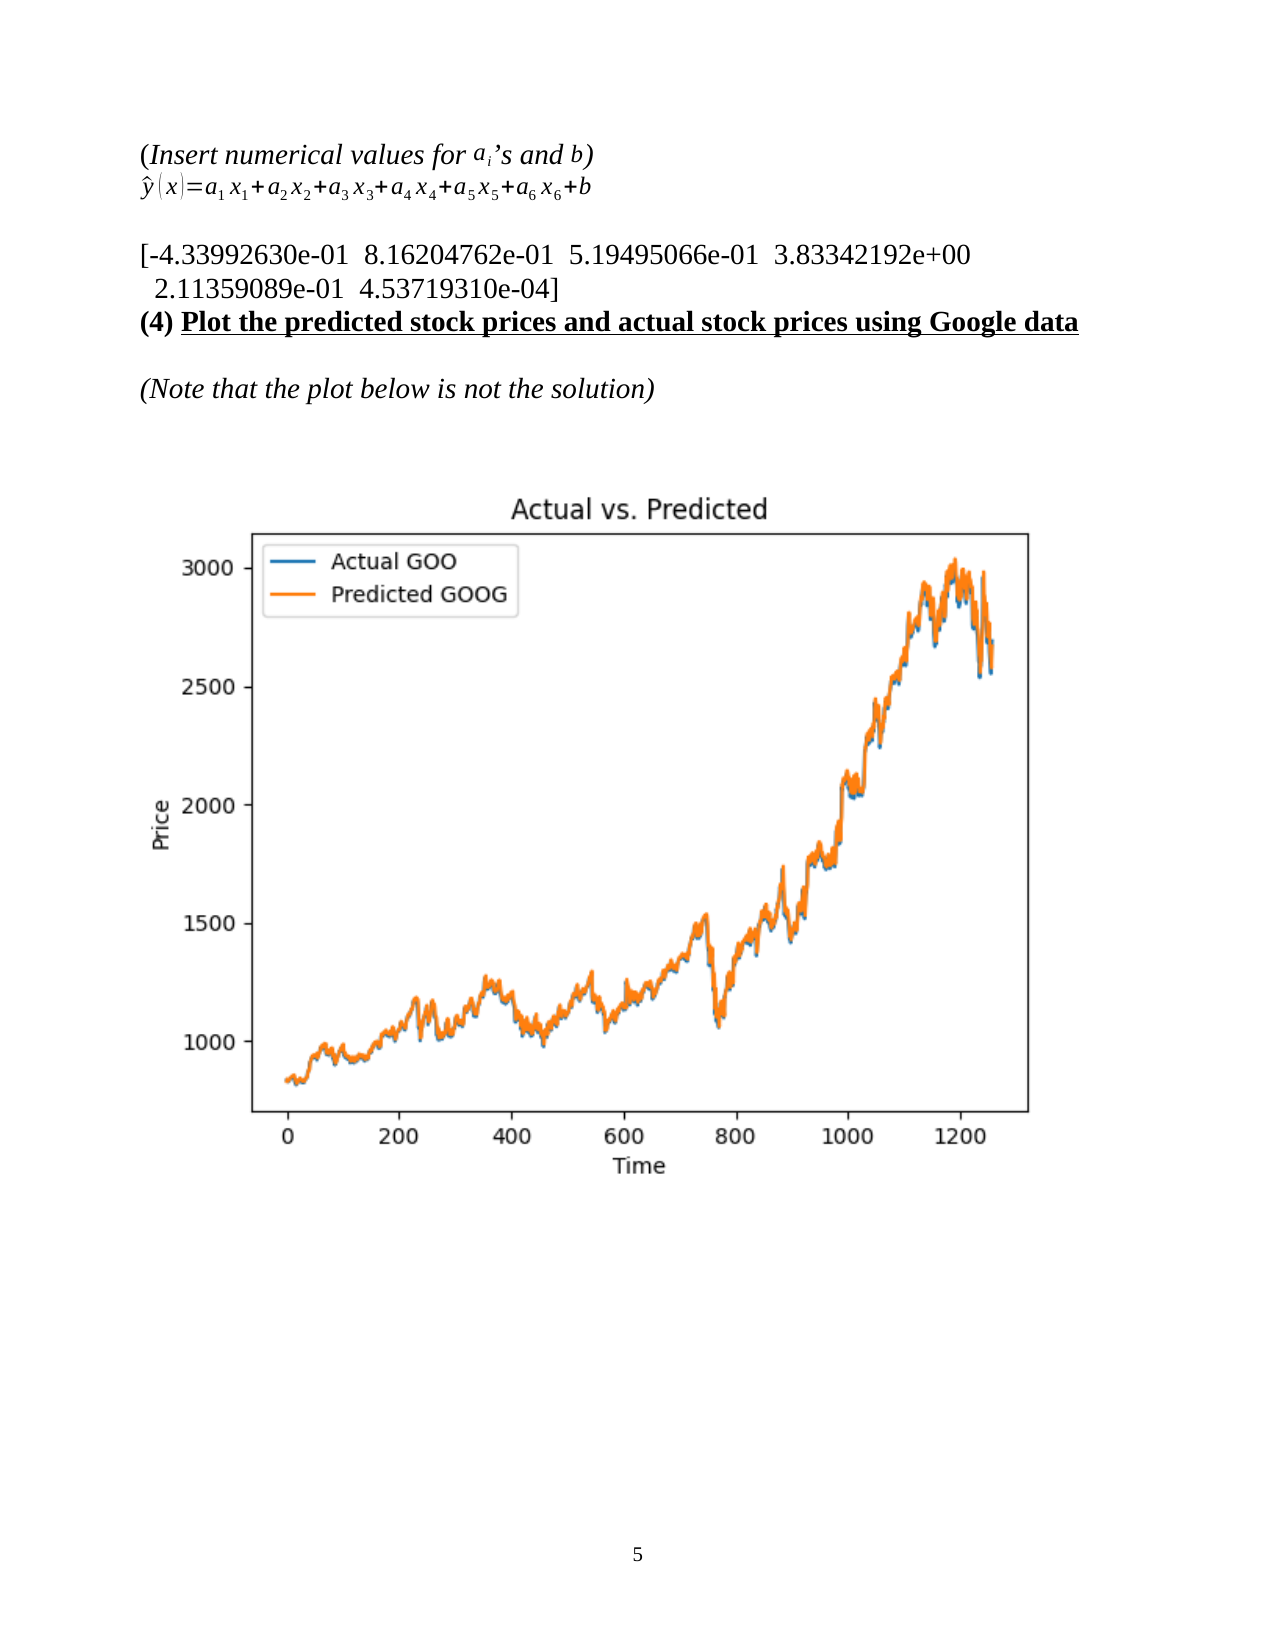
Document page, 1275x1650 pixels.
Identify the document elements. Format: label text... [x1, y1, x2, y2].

text 2.11359089e-01 4.53719310e-04] [139, 271, 1117, 304]
text [-4.33992630e-01 8.16204762e-01 5.19495066e-01 3.83342192e+00 [139, 237, 1117, 271]
text (4) Plot the predicted stock prices and actual stock prices using Google data [139, 304, 1117, 338]
text (Insert numerical values for ’s and ) [139, 137, 1117, 171]
text (Note that the plot below is not the solution) [139, 372, 1117, 405]
picture [139, 438, 1109, 1188]
